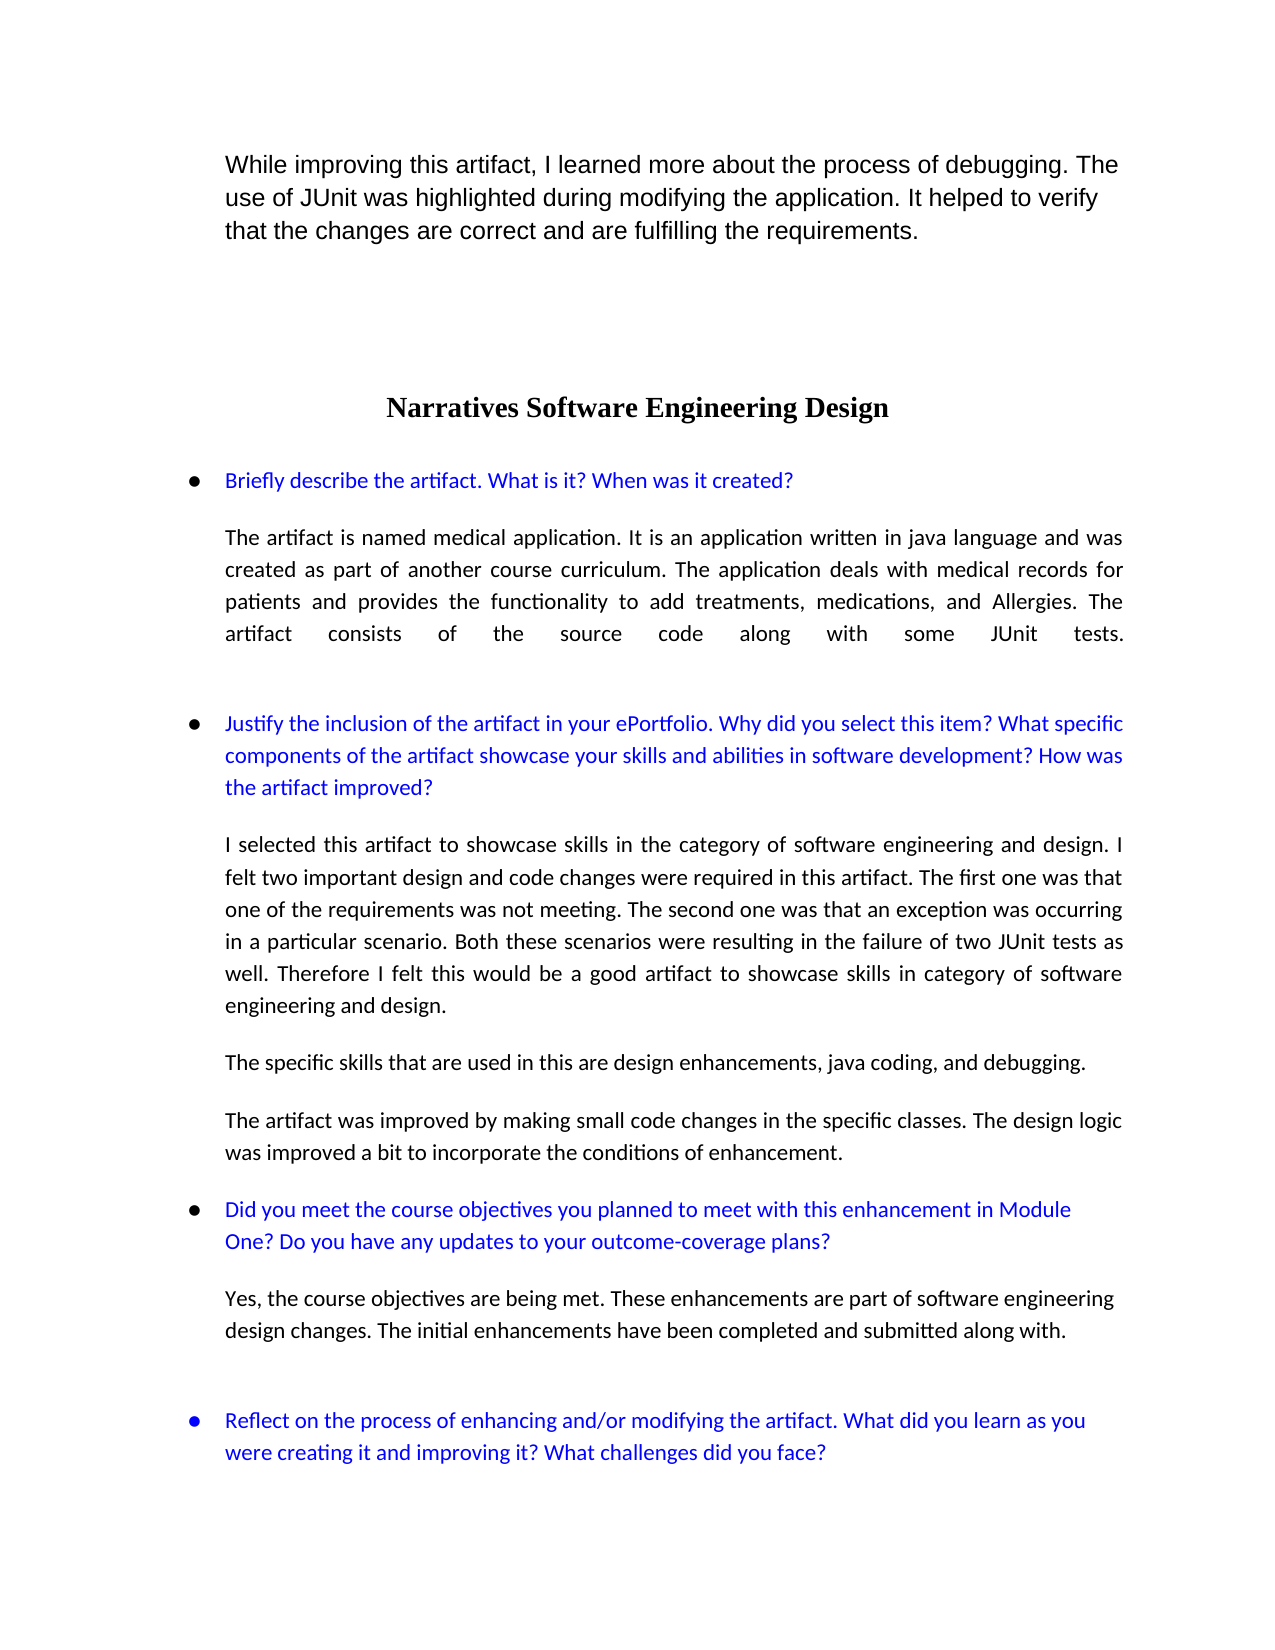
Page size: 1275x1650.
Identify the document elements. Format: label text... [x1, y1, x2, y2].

text While improving this artifact, I learned more about the process of debugging. The use of JUnit was highlighted during modifying the application. It helped to verify that the changes are correct and are fulfilling the requirements. [225, 150, 1125, 245]
text The specific skills that are used in this are design enhancements, java coding, and debugging. [225, 1048, 1125, 1077]
list Briefly describe the artifact. What is it? When was it created? [187, 466, 1125, 494]
text I selected this artifact to showcase skills in the category of software engineering and design. I felt two important design and code changes were required in this artifact. The first one was that one of the requirements was not meeting. The second one was that an exception was occurring in a particular scenario. Both these scenarios were resulting in the failure of two JUnit tests as well. Therefore I felt this would be a good artifact to showcase skills in category of software engineering and design. [225, 830, 1125, 1019]
text Yes, the course objectives are being met. These enhancements are part of software engineering design changes. The initial enhancements have been completed and submitted along with. [225, 1284, 1125, 1377]
list Justify the inclusion of the artifact in your ePortfolio. Why did you select this item? What specific components of the artifact showcase your skills and abilities in software development? How was the artifact improved? [187, 709, 1125, 801]
text The artifact was improved by making small code changes in the specific classes. The design logic was improved a bit to incorporate the conditions of enhancement. [225, 1106, 1125, 1166]
text Narratives Software Engineering Design [150, 390, 1125, 424]
list Reflect on the process of enhancing and/or modifying the artifact. What did you learn as you were creating it and improving it? What challenges did you face? [187, 1406, 1125, 1466]
list Did you meet the course objectives you planned to meet with this enhancement in Module One? Do you have any updates to your outcome-coverage plans? [187, 1195, 1125, 1255]
text The artifact is named medical application. It is an application written in java language and was created as part of another course curriculum. The application deals with medical records for patients and provides the functionality to add treatments, medications, and Allergies. The artifact consists of the source code along with some JUnit tests. [225, 523, 1125, 680]
